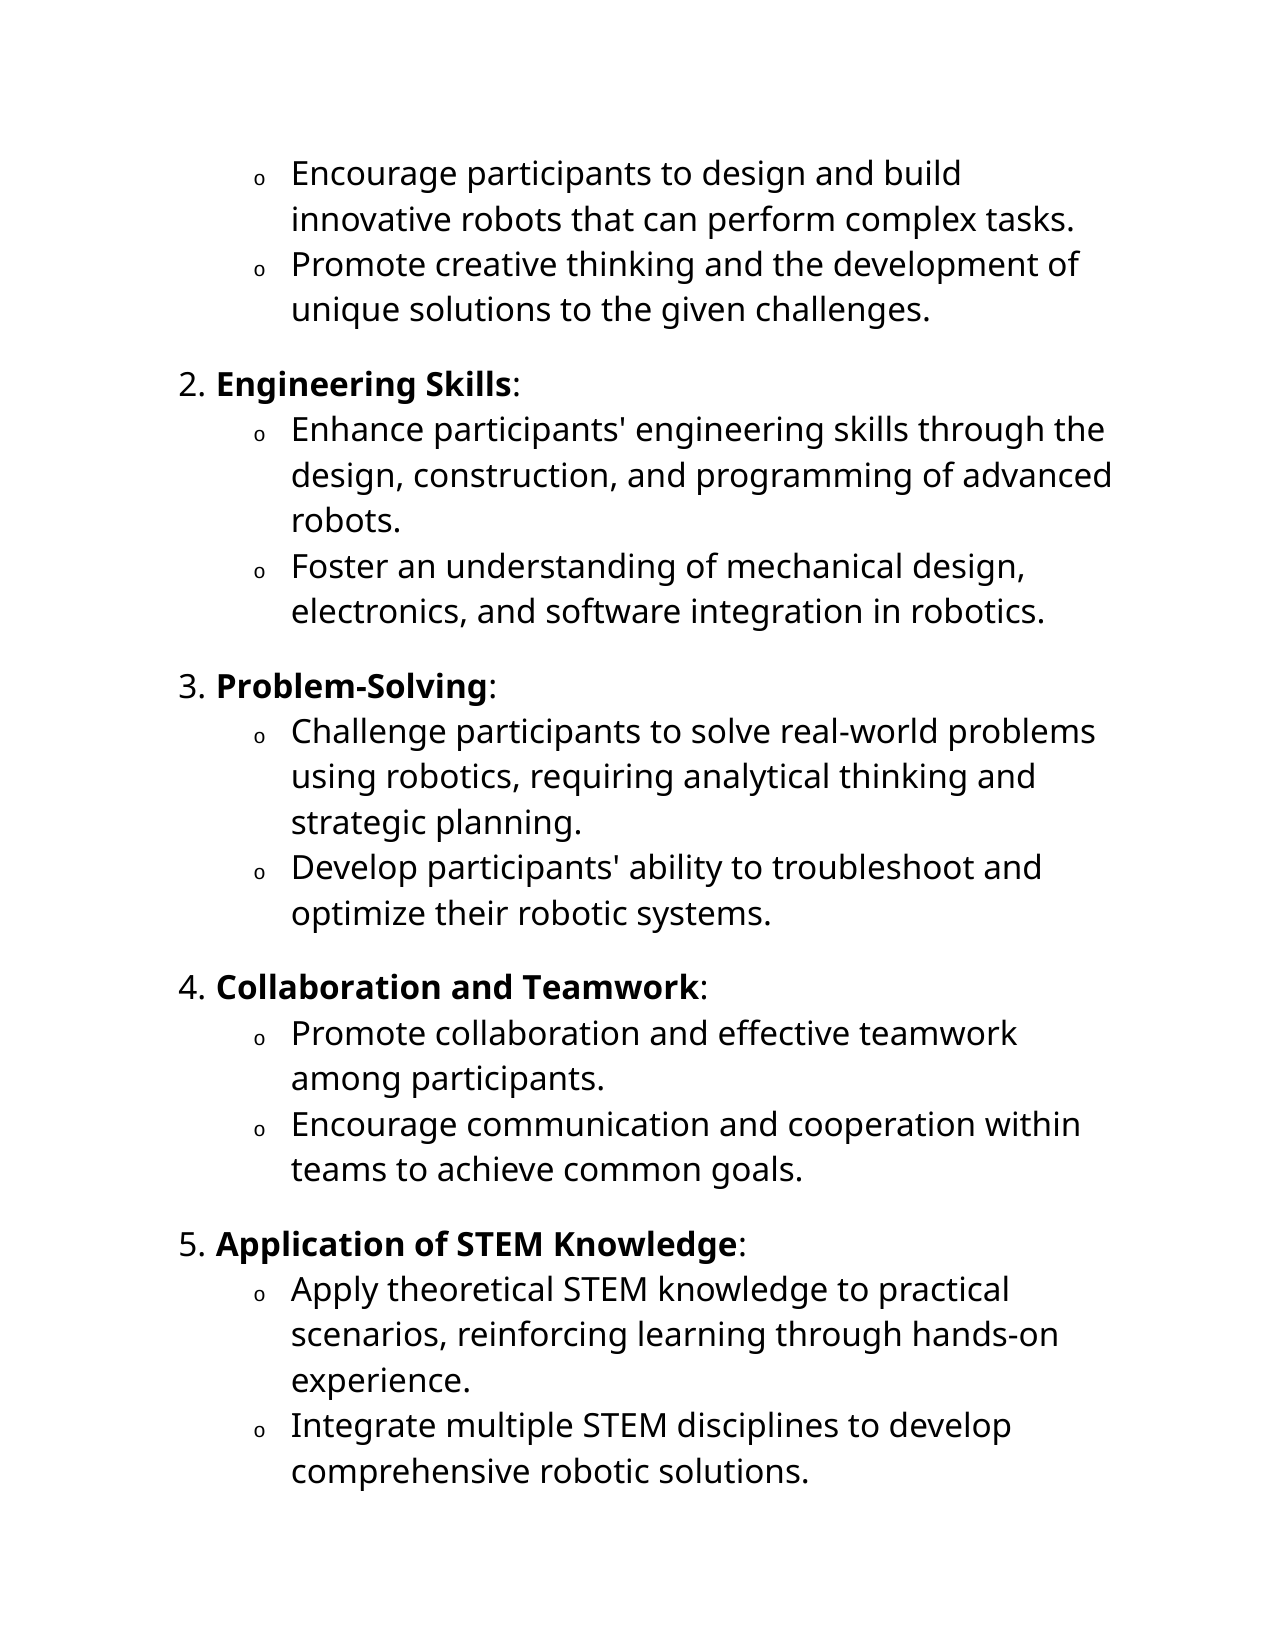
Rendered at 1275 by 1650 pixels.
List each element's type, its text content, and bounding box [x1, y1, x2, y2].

list Encourage communication and cooperation within teams to achieve common goals. [253, 1188, 1125, 1279]
list Application of STEM Knowledge: [178, 1308, 1125, 1353]
list Enhance participants' engineering skills through the design, construction, and programming of advanced robots. [253, 435, 1125, 572]
list Promote creative thinking and the development of unique solutions to the given challenges. [253, 241, 1125, 332]
list Promote collaboration and effective teamwork among participants. [253, 1097, 1125, 1188]
list Foster an understanding of mechanical design, electronics, and software integration in robotics. [253, 572, 1125, 662]
list Develop participants' ability to troubleshoot and optimize their robotic systems. [253, 902, 1125, 993]
list Encourage participants to design and build innovative robots that can perform complex tasks. [253, 150, 1125, 241]
list Problem-Solving: [178, 692, 1125, 737]
list Challenge participants to solve real-world problems using robotics, requiring analytical thinking and strategic planning. [253, 766, 1125, 902]
list Collaboration and Teamwork: [178, 1022, 1125, 1068]
list Engineering Skills: [178, 361, 1125, 406]
